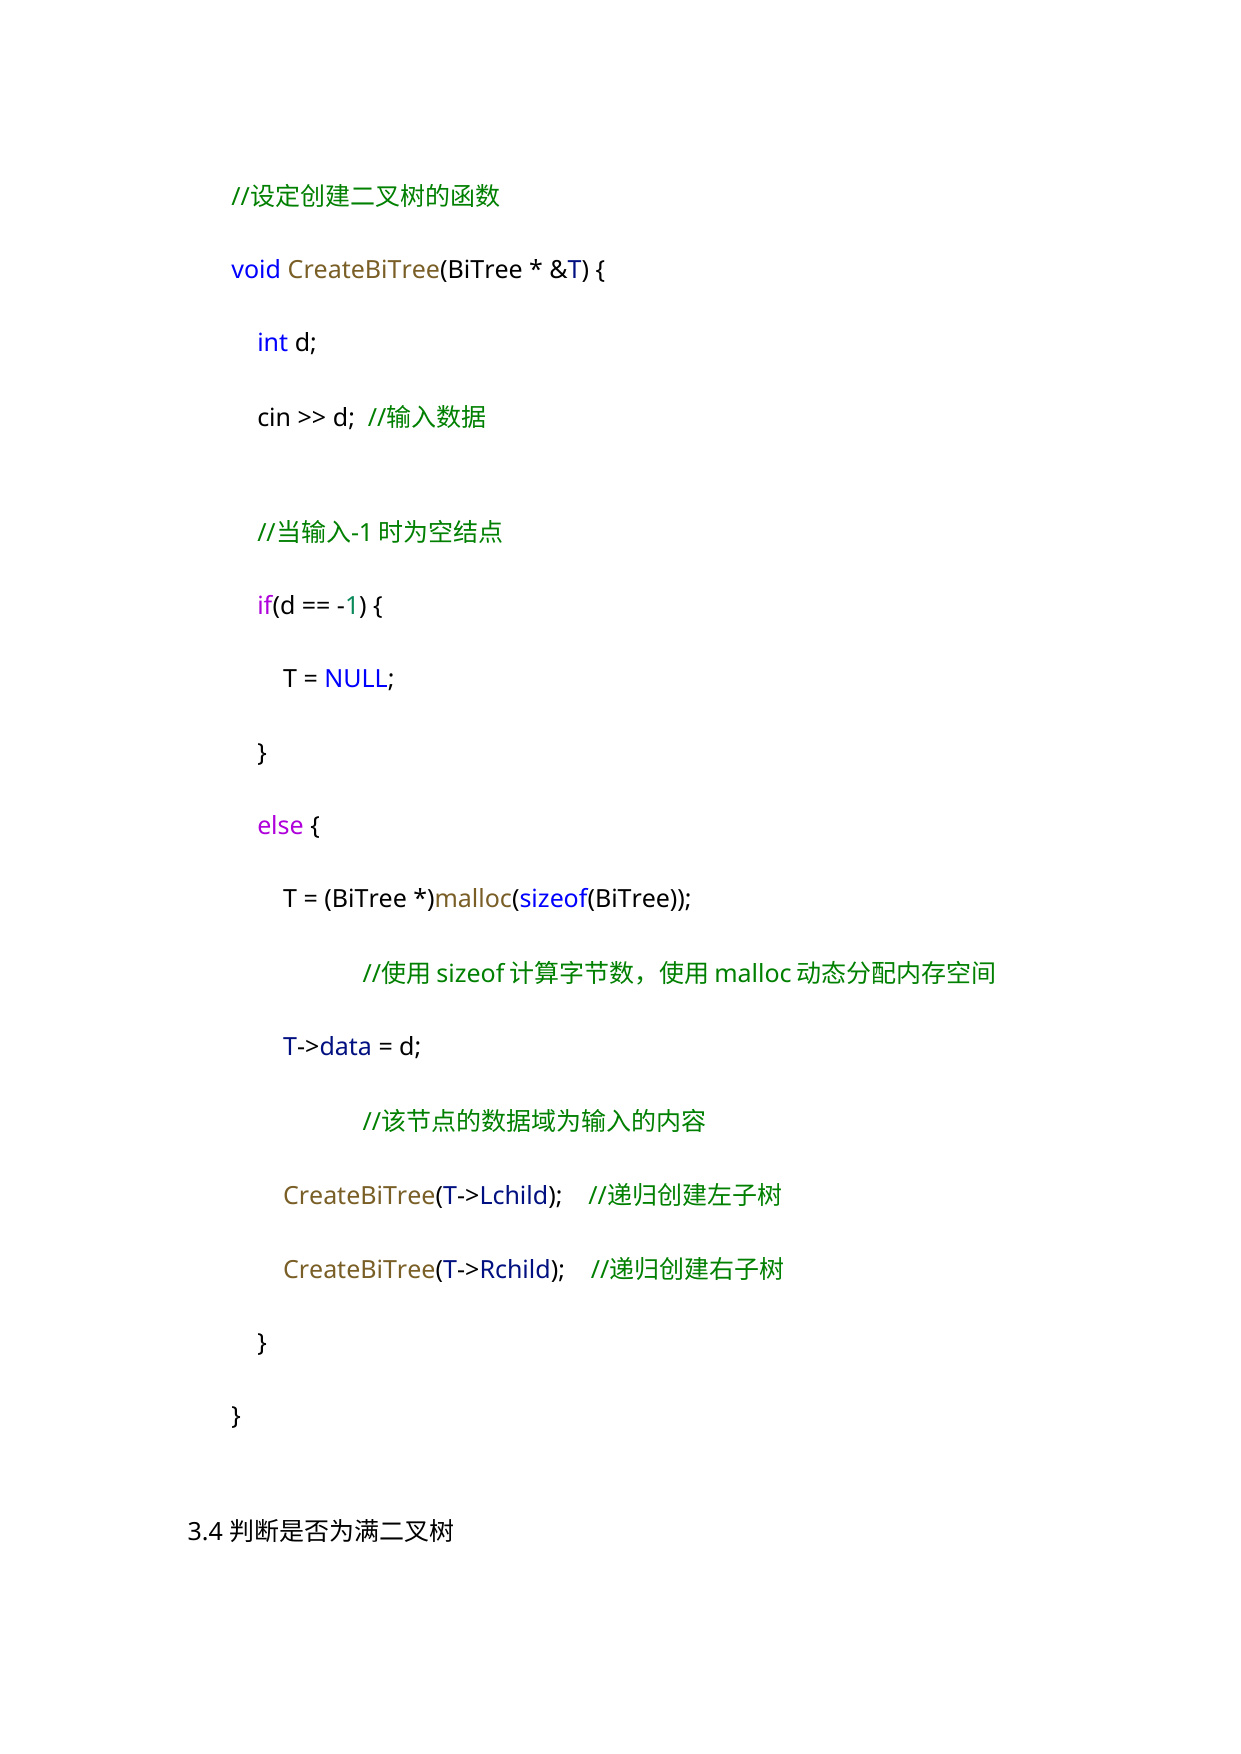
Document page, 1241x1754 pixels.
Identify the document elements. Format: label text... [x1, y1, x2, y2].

text 3.4 判断是否为满二叉树 [187, 1497, 1053, 1562]
text int d; [231, 309, 1053, 374]
text else { [231, 792, 1053, 857]
text //该节点的数据域为输入的内容 [231, 1087, 1053, 1152]
text T->data = d; [231, 1013, 1053, 1078]
text T = NULL; [231, 645, 1053, 710]
text } [231, 719, 1053, 784]
text //当输入-1时为空结点 [231, 498, 1053, 563]
text if(d == -1) { [231, 572, 1053, 637]
text cin >> d; //输入数据 [231, 383, 1053, 448]
text CreateBiTree(T->Lchild); //递归创建左子树 [231, 1161, 1053, 1226]
text CreateBiTree(T->Rchild); //递归创建右子树 [231, 1235, 1053, 1300]
text //设定创建二叉树的函数 [231, 162, 1053, 227]
text T = (BiTree *)malloc(sizeof(BiTree)); [231, 866, 1053, 931]
text } [231, 1309, 1053, 1374]
text } [231, 1382, 1053, 1447]
text void CreateBiTree(BiTree * &T) { [231, 236, 1053, 301]
text //使用sizeof计算字节数，使用malloc动态分配内存空间 [231, 939, 1053, 1004]
